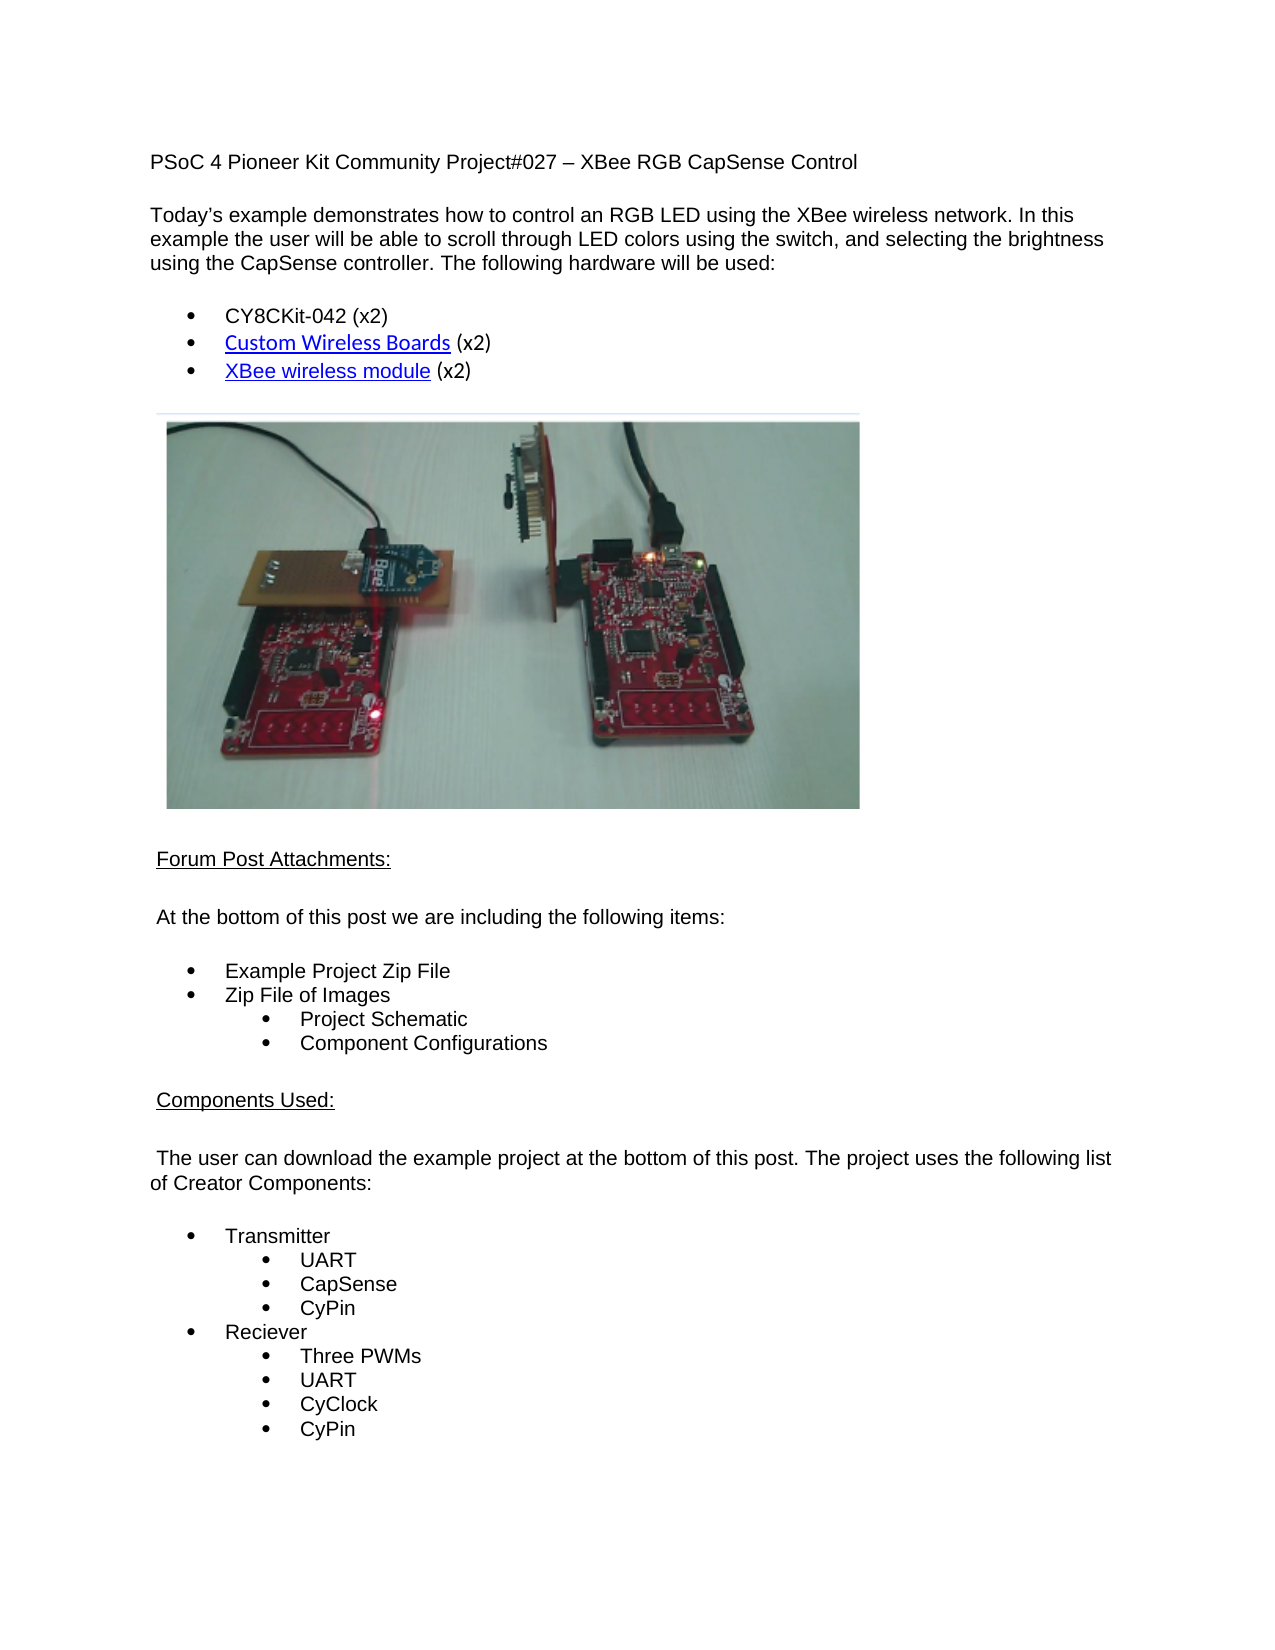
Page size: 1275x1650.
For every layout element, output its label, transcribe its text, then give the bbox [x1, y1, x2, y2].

picture [156, 413, 860, 809]
list UART [262, 1248, 1125, 1272]
list CyPin [262, 1416, 1125, 1440]
text Today’s example demonstrates how to control an RGB LED using the XBee wireless network. In this example the user will be able to scroll through LED colors using the switch, and selecting the brightness using the CapSense controller. The following hardware will be used: [150, 203, 1125, 275]
list Project Schematic [262, 1007, 1125, 1031]
text Forum Post Attachments: [150, 843, 1125, 872]
list CY8CKit-042 (x2) [187, 304, 1125, 328]
text Components Used: [150, 1084, 1125, 1113]
list Zip File of Images [187, 983, 1125, 1007]
list XBee wireless module (x2) [187, 356, 1125, 384]
list UART [262, 1368, 1125, 1392]
text PSoC 4 Pioneer Kit Community Project#027 – XBee RGB CapSense Control [150, 150, 1125, 174]
list Component Configurations [262, 1031, 1125, 1055]
list Custom Wireless Boards (x2) [187, 328, 1125, 356]
text At the bottom of this post we are including the following items: [150, 901, 1125, 929]
text The user can download the example project at the bottom of this post. The project uses the following list of Creator Components: [150, 1142, 1125, 1195]
list CapSense [262, 1272, 1125, 1296]
list Transmitter [187, 1224, 1125, 1248]
list CyPin [262, 1296, 1125, 1320]
list Three PWMs [262, 1344, 1125, 1368]
list Reciever [187, 1320, 1125, 1344]
list CyClock [262, 1392, 1125, 1416]
list Example Project Zip File [187, 959, 1125, 983]
